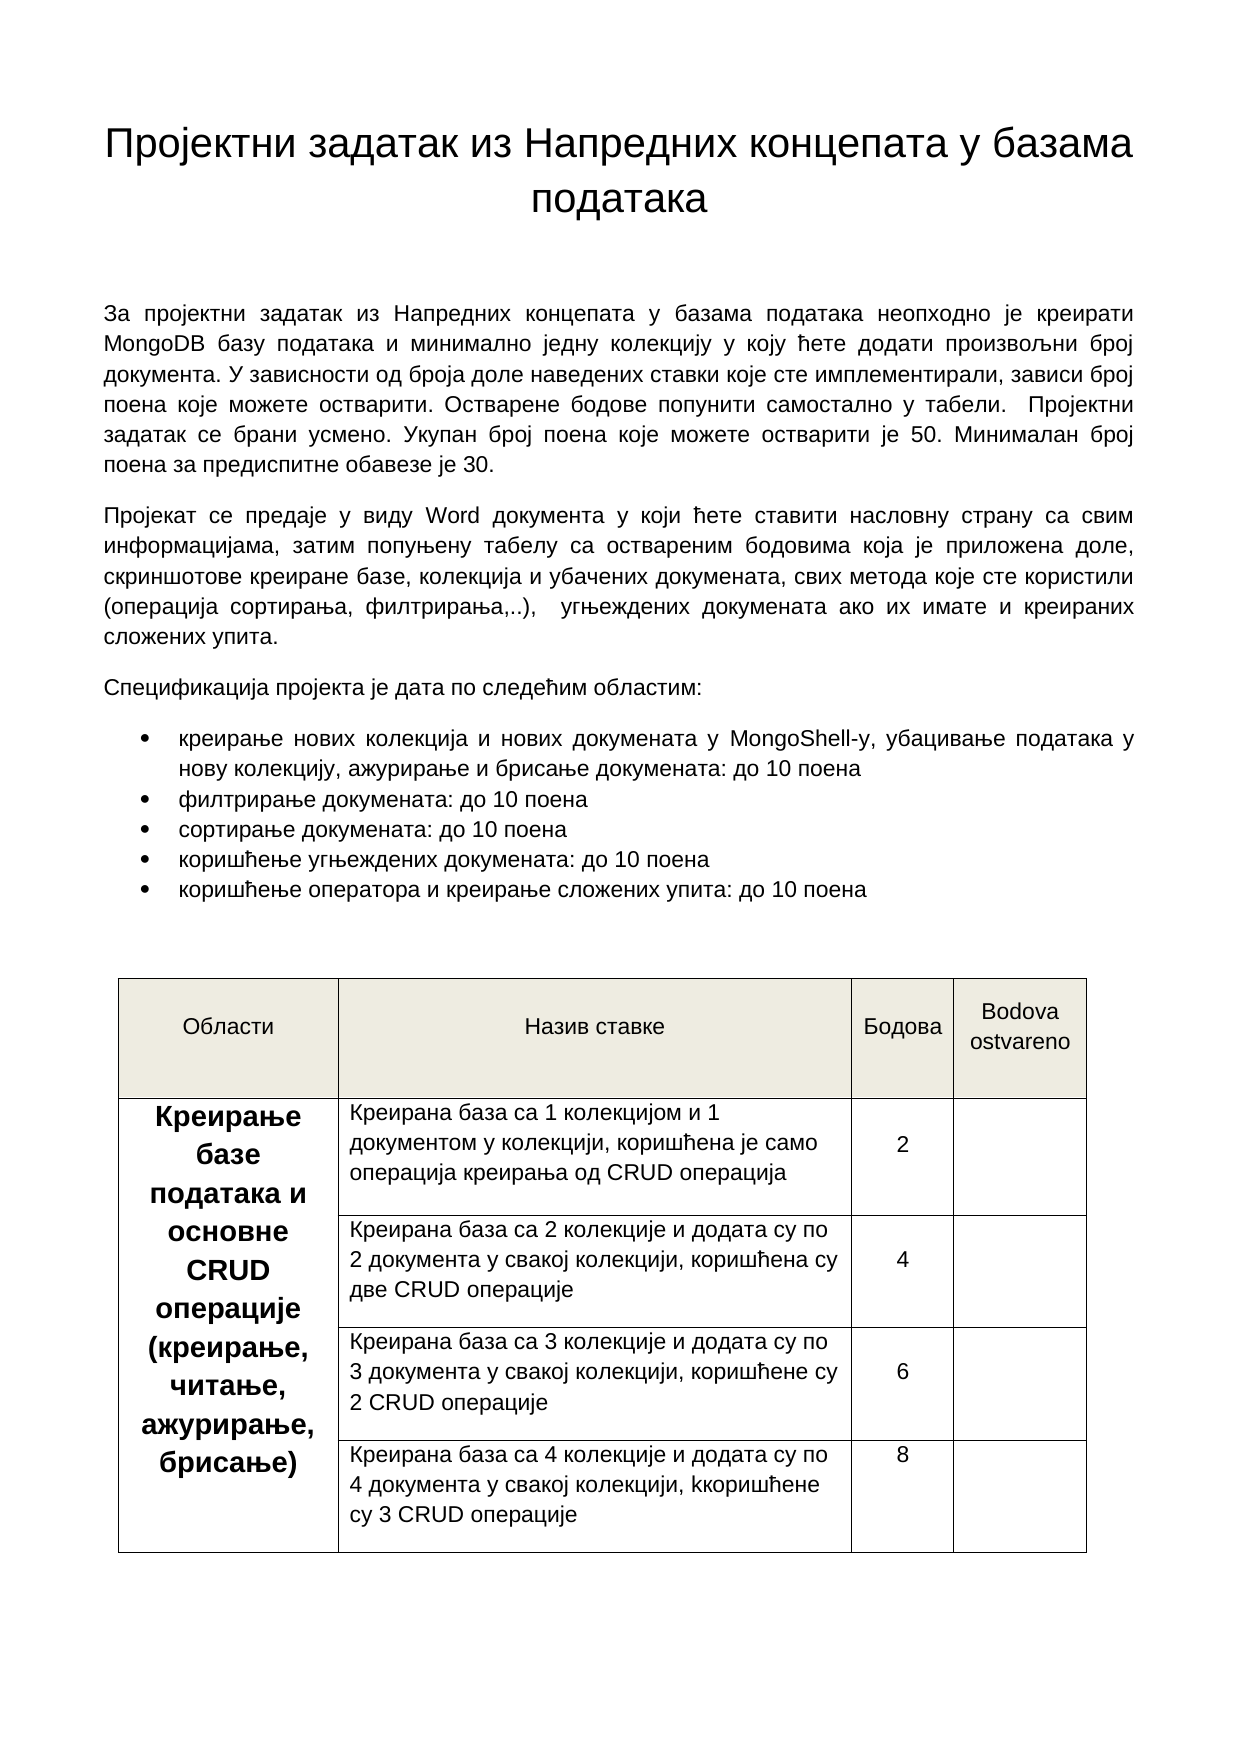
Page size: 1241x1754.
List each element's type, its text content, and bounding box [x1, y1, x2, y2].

table_cell 8 [852, 1420, 953, 1531]
table_header Бодова [852, 959, 953, 1077]
subtitle Пројектни задатак из Напредних концепата у базама података [103, 118, 1134, 221]
table_cell [954, 1195, 1086, 1306]
table_cell [954, 1307, 1086, 1419]
text Пројекат се предаје у виду Word документа у који ћете ставити насловну страну са свим информацијама, затим попуњену табелу са оствареним бодовима која је приложена доле, скриншотове креиране базе, колекција и убачених докумената, свих метода које сте користили (операција сортирања, филтрирања,..), угњеждених докумената ако их имате и креираних сложених упита. [103, 502, 1134, 649]
text Спецификација пројекта је дата по следећим областим: [103, 674, 1134, 701]
text За пројектни задатак из Напредних концепата у базама података неопходно је креирати MongoDB базу података и минимално једну колекцију у коју ћете додати произвољни број документа. У зависности од броја доле наведених ставки које сте имплементирали, зависи број поена које можете остварити. Остварене бодове попунити самостално у табели. Пројектни задатак се брани усмено. Укупан број поена које можете остварити је 50. Минималан број поена за предиспитне обавезе је 30. [103, 300, 1134, 478]
list филтрирање докумената: до 10 поена [141, 786, 1134, 812]
list креирање нових колекција и нових докумената у MongoShell-у, убацивање података у нову колекцију, ажурирање и брисање докумената: до 10 поена [141, 725, 1134, 782]
table_header Назив ставке [339, 959, 851, 1077]
list коришћење оператора и креирање сложених упита: до 10 поена [141, 876, 1134, 903]
table_cell Креирана база са 4 колекције и додата су по 4 документа у свакој колекцији, kкоришћене су 3 CRUD операције [339, 1420, 851, 1531]
list коришћење угњеждених докумената: до 10 поена [141, 846, 1134, 872]
table_cell [954, 1078, 1086, 1194]
table_cell Креирана база са 3 колекције и додата су по 3 документа у свакој колекцији, коришћене су 2 CRUD операције [339, 1307, 851, 1419]
table_cell [954, 1420, 1086, 1531]
table_cell Креирање базе података и основне CRUD операције (креирање, читање, ажурирање, брисање) [119, 1078, 338, 1531]
table_cell 4 [852, 1195, 953, 1306]
table_cell Креирана база са 1 колекцијом и 1 документом у колекцији, коришћена је само операција креирања од CRUD операција [339, 1078, 851, 1194]
table_cell Креирана база са 2 колекције и додата су по 2 документа у свакој колекцији, коришћена су две CRUD операције [339, 1195, 851, 1306]
table_cell 2 [852, 1078, 953, 1194]
table_header Bodova ostvareno [954, 959, 1086, 1077]
table_cell 6 [852, 1307, 953, 1419]
list сортирање докумената: до 10 поена [141, 816, 1134, 842]
table_header Области [119, 959, 338, 1077]
